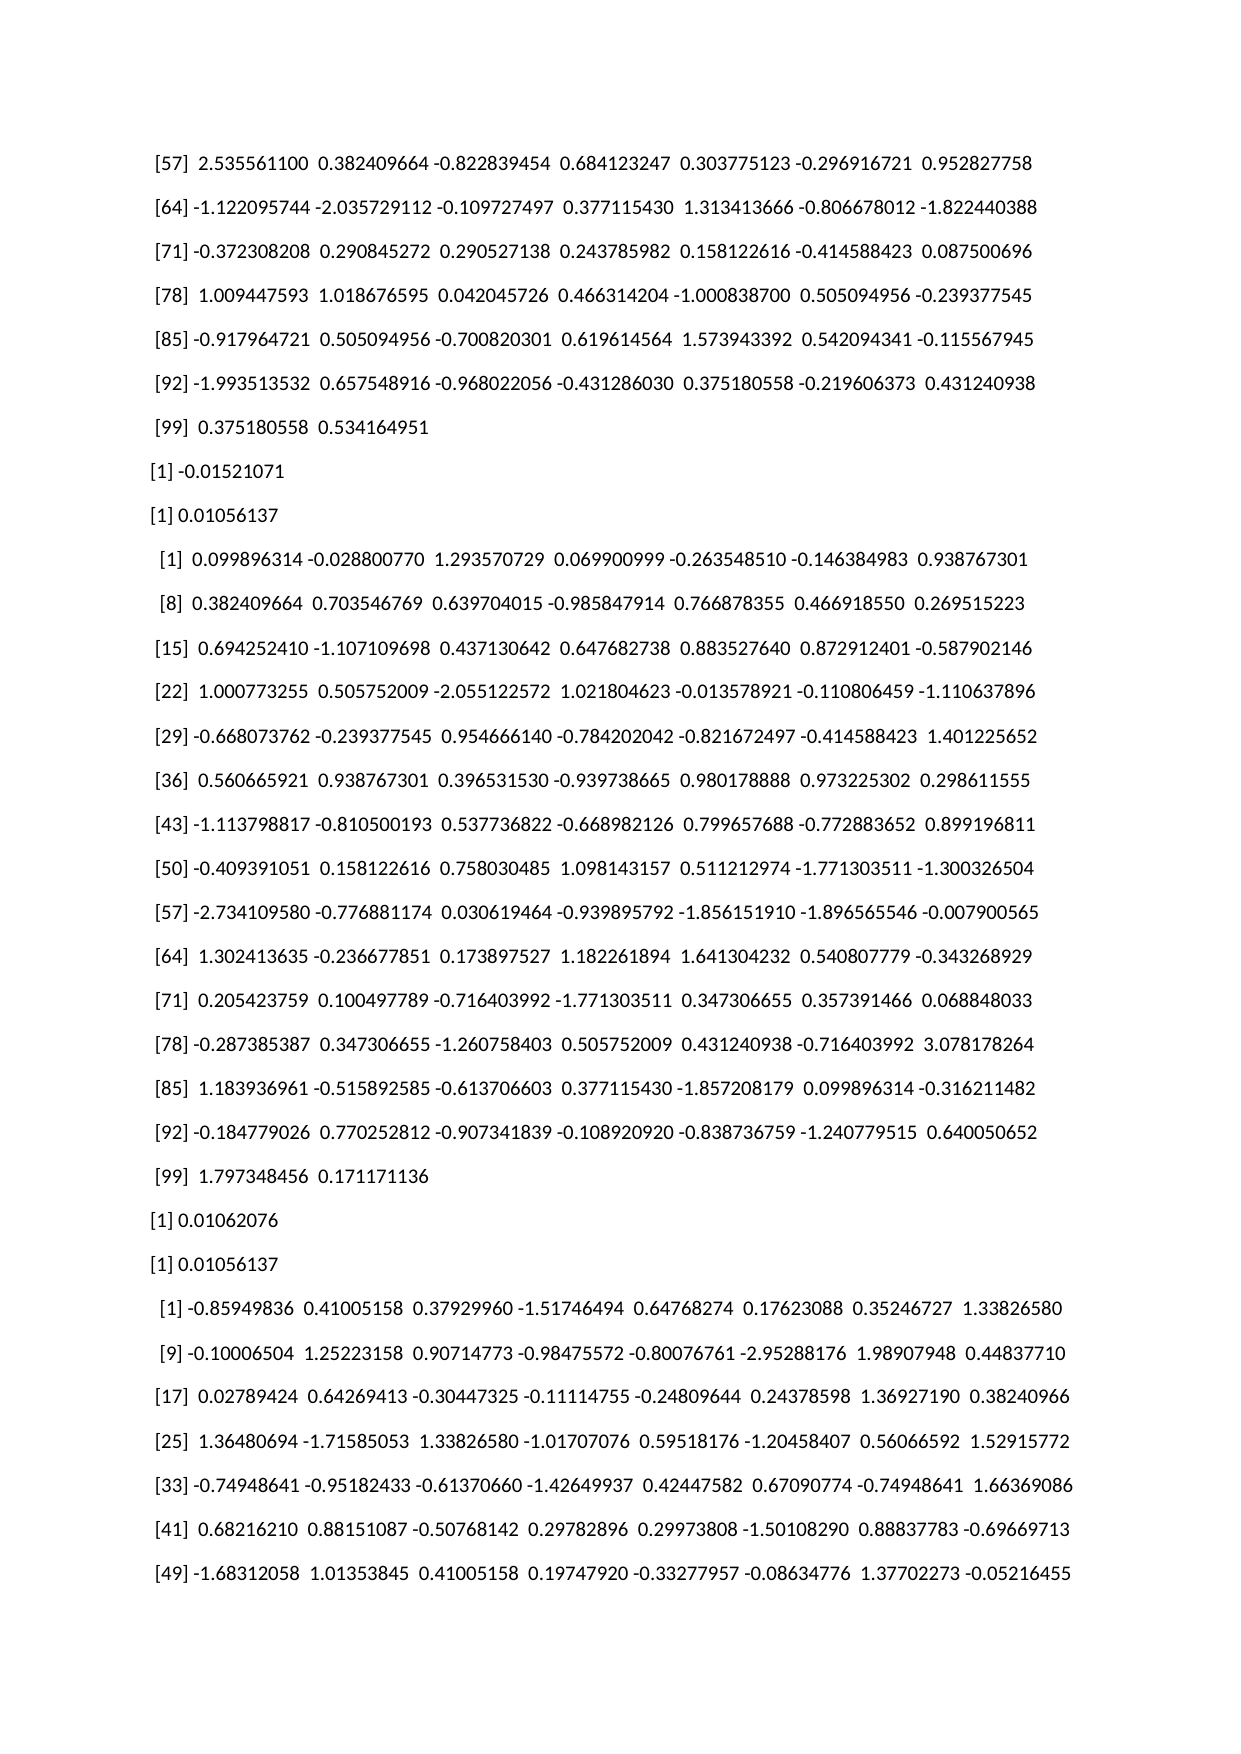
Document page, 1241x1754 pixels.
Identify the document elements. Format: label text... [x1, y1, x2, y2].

text [1] -0.01521071 [150, 458, 1090, 484]
text [15] 0.694252410 -1.107109698 0.437130642 0.647682738 0.883527640 0.872912401 -0.587902146 [150, 635, 1090, 660]
text [36] 0.560665921 0.938767301 0.396531530 -0.939738665 0.980178888 0.973225302 0.298611555 [150, 767, 1090, 792]
text [29] -0.668073762 -0.239377545 0.954666140 -0.784202042 -0.821672497 -0.414588423 1.401225652 [150, 723, 1090, 748]
text [57] 2.535561100 0.382409664 -0.822839454 0.684123247 0.303775123 -0.296916721 0.952827758 [150, 150, 1090, 175]
text [99] 0.375180558 0.534164951 [150, 414, 1090, 440]
text [1] 0.01056137 [150, 502, 1090, 528]
text [43] -1.113798817 -0.810500193 0.537736822 -0.668982126 0.799657688 -0.772883652 0.899196811 [150, 811, 1090, 836]
text [9] -0.10006504 1.25223158 0.90714773 -0.98475572 -0.80076761 -2.95288176 1.98907948 0.44837710 [150, 1340, 1090, 1365]
text [71] 0.205423759 0.100497789 -0.716403992 -1.771303511 0.347306655 0.357391466 0.068848033 [150, 987, 1090, 1013]
text [85] -0.917964721 0.505094956 -0.700820301 0.619614564 1.573943392 0.542094341 -0.115567945 [150, 326, 1090, 352]
text [33] -0.74948641 -0.95182433 -0.61370660 -1.42649937 0.42447582 0.67090774 -0.74948641 1.66369086 [150, 1472, 1090, 1497]
text [1] 0.099896314 -0.028800770 1.293570729 0.069900999 -0.263548510 -0.146384983 0.938767301 [150, 547, 1090, 572]
text [41] 0.68216210 0.88151087 -0.50768142 0.29782896 0.29973808 -1.50108290 0.88837783 -0.69669713 [150, 1516, 1090, 1541]
text [99] 1.797348456 0.171171136 [150, 1163, 1090, 1189]
text [78] -0.287385387 0.347306655 -1.260758403 0.505752009 0.431240938 -0.716403992 3.078178264 [150, 1031, 1090, 1057]
text [71] -0.372308208 0.290845272 0.290527138 0.243785982 0.158122616 -0.414588423 0.087500696 [150, 238, 1090, 263]
text [92] -1.993513532 0.657548916 -0.968022056 -0.431286030 0.375180558 -0.219606373 0.431240938 [150, 370, 1090, 396]
text [50] -0.409391051 0.158122616 0.758030485 1.098143157 0.511212974 -1.771303511 -1.300326504 [150, 855, 1090, 880]
text [78] 1.009447593 1.018676595 0.042045726 0.466314204 -1.000838700 0.505094956 -0.239377545 [150, 282, 1090, 308]
text [85] 1.183936961 -0.515892585 -0.613706603 0.377115430 -1.857208179 0.099896314 -0.316211482 [150, 1075, 1090, 1101]
text [17] 0.02789424 0.64269413 -0.30447325 -0.11114755 -0.24809644 0.24378598 1.36927190 0.38240966 [150, 1384, 1090, 1409]
text [57] -2.734109580 -0.776881174 0.030619464 -0.939895792 -1.856151910 -1.896565546 -0.007900565 [150, 899, 1090, 924]
text [1] 0.01062076 [150, 1207, 1090, 1233]
text [22] 1.000773255 0.505752009 -2.055122572 1.021804623 -0.013578921 -0.110806459 -1.110637896 [150, 679, 1090, 704]
text [1] -0.85949836 0.41005158 0.37929960 -1.51746494 0.64768274 0.17623088 0.35246727 1.33826580 [150, 1296, 1090, 1321]
text [92] -0.184779026 0.770252812 -0.907341839 -0.108920920 -0.838736759 -1.240779515 0.640050652 [150, 1119, 1090, 1145]
text [25] 1.36480694 -1.71585053 1.33826580 -1.01707076 0.59518176 -1.20458407 0.56066592 1.52915772 [150, 1428, 1090, 1453]
text [8] 0.382409664 0.703546769 0.639704015 -0.985847914 0.766878355 0.466918550 0.269515223 [150, 591, 1090, 616]
text [64] -1.122095744 -2.035729112 -0.109727497 0.377115430 1.313413666 -0.806678012 -1.822440388 [150, 194, 1090, 219]
text [64] 1.302413635 -0.236677851 0.173897527 1.182261894 1.641304232 0.540807779 -0.343268929 [150, 943, 1090, 968]
text [1] 0.01056137 [150, 1252, 1090, 1277]
text [49] -1.68312058 1.01353845 0.41005158 0.19747920 -0.33277957 -0.08634776 1.37702273 -0.05216455 [150, 1560, 1090, 1585]
